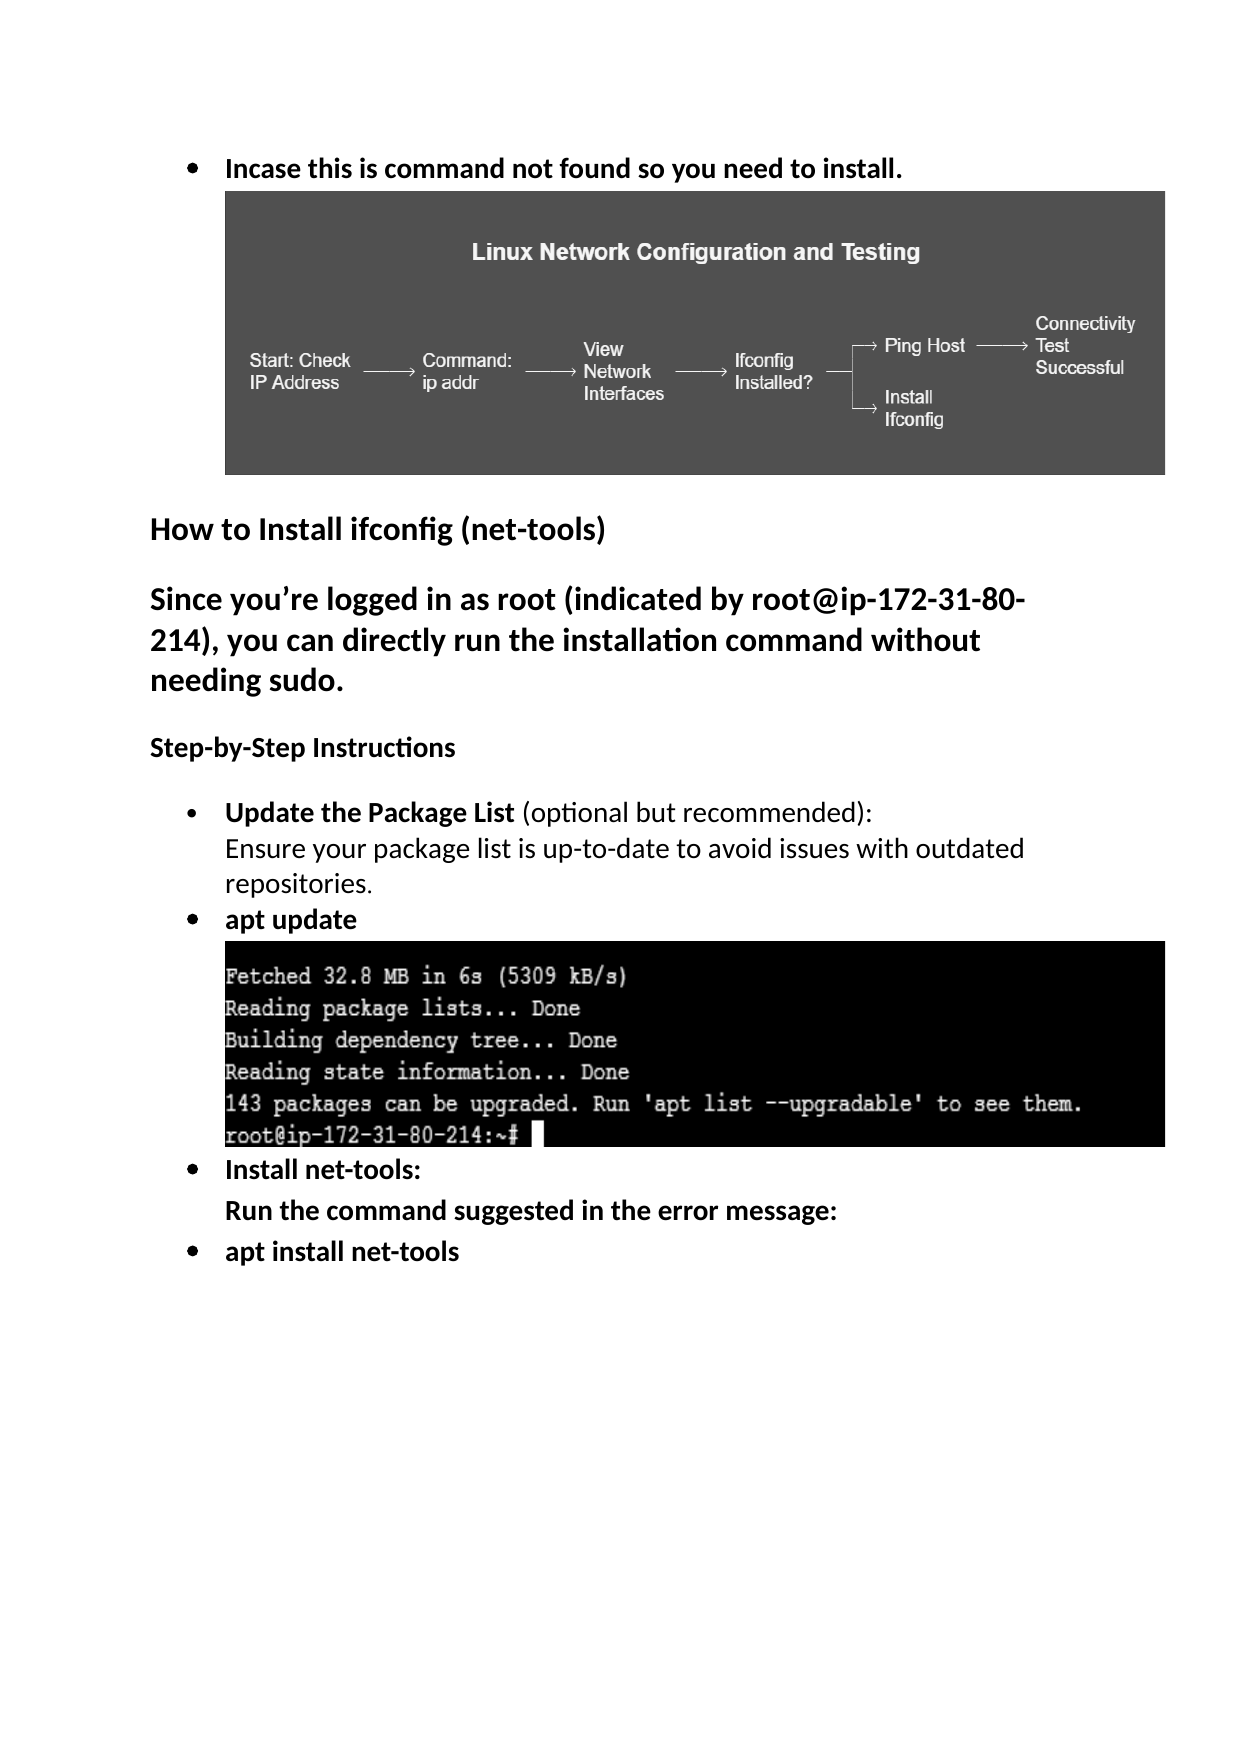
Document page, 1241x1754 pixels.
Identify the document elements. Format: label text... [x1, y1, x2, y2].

list Install net-tools: Run the command suggested in the error message: [187, 1151, 1090, 1227]
text Since you’re logged in as root (indicated by root@ip-172-31-80-214), you can directly run the installation command without needing sudo. [150, 578, 1090, 700]
list Update the Package List (optional but recommended): Ensure your package list is up-to-date to avoid issues with outdated repositories. [187, 794, 1090, 901]
list Incase this is command not found so you need to install. [187, 150, 1090, 186]
text How to Install ifconfig (net-tools) [150, 508, 1090, 549]
list apt update [187, 901, 1090, 937]
picture [225, 191, 1166, 475]
picture [225, 941, 1166, 1147]
list apt install net-tools [187, 1233, 1090, 1268]
text Step-by-Step Instructions [150, 729, 1090, 765]
